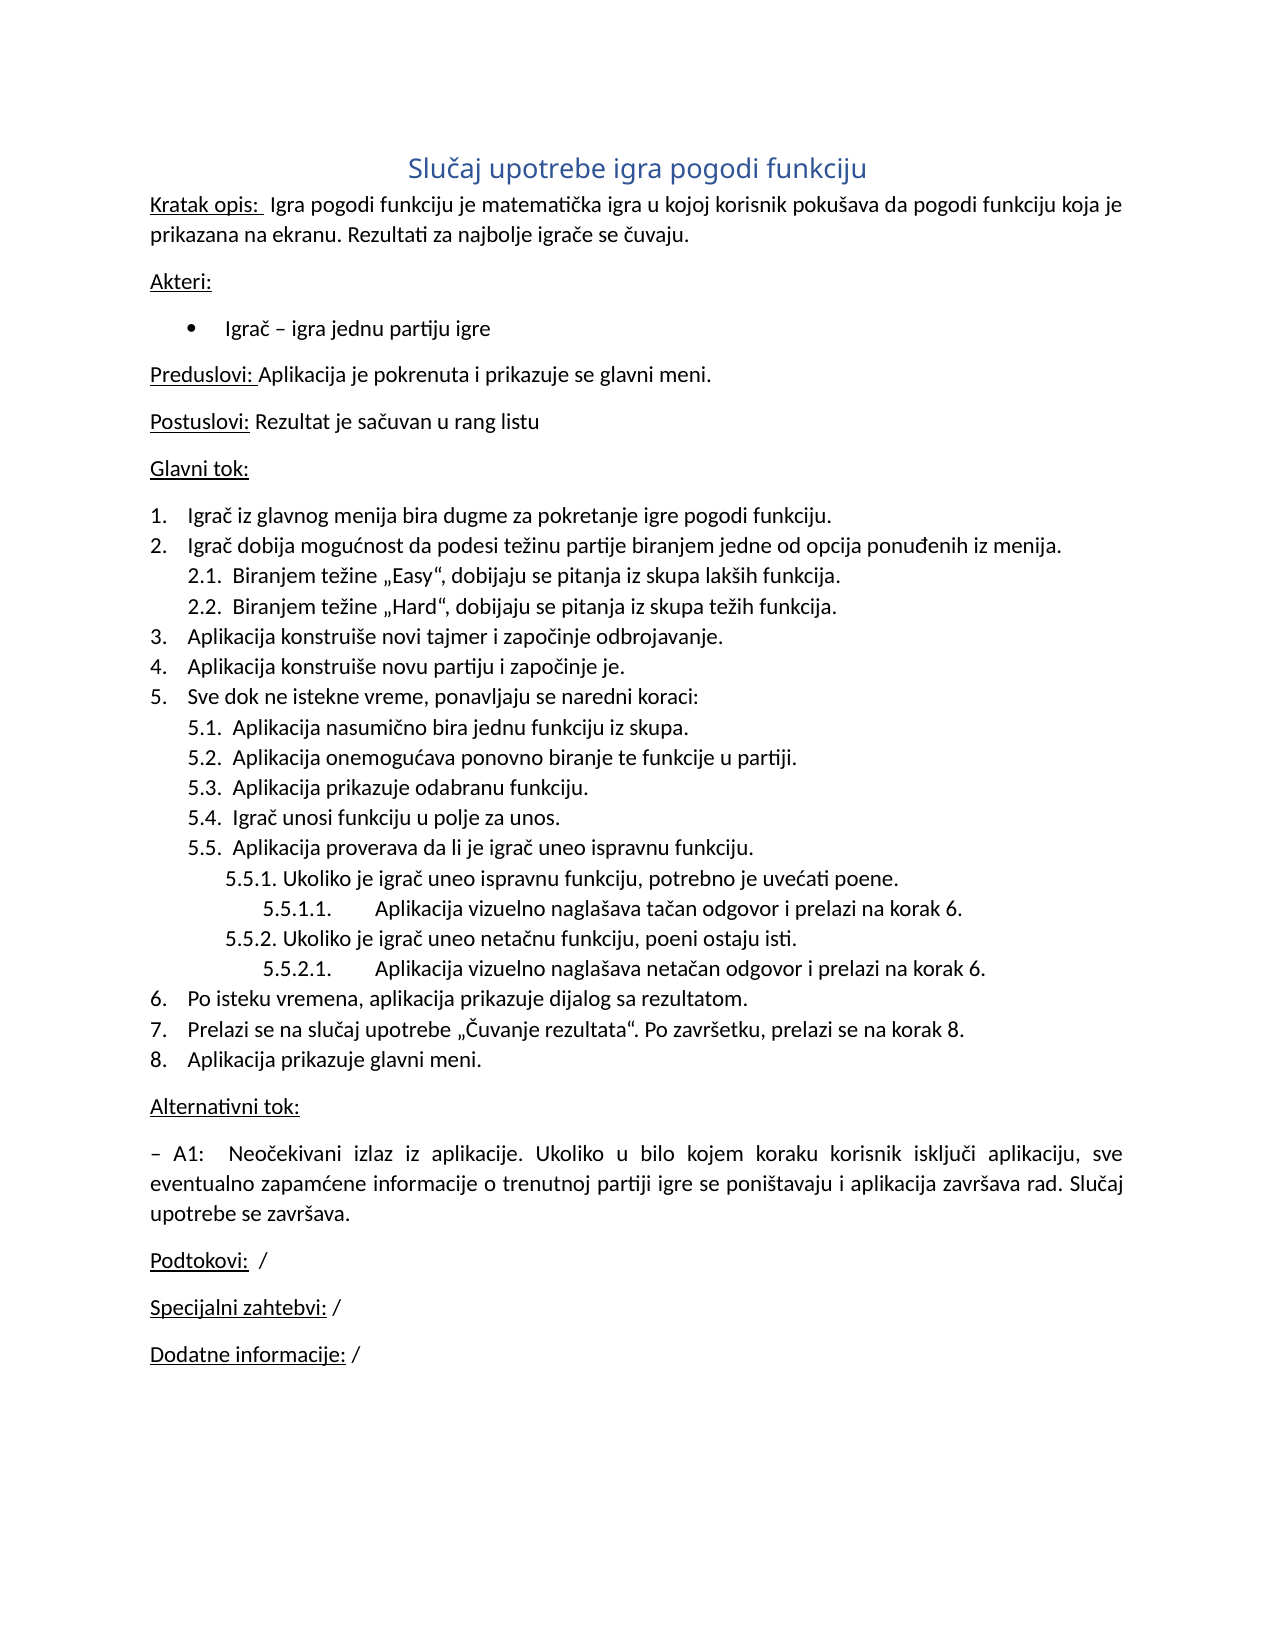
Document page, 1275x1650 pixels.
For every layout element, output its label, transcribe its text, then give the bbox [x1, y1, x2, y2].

text Podtokovi: / [150, 1246, 1125, 1274]
text Dodatne informacije: / [150, 1340, 1125, 1368]
list Igrač iz glavnog menija bira dugme za pokretanje igre pogodi funkciju. [150, 501, 1125, 529]
list Aplikacija vizuelno naglašava tačan odgovor i prelazi na korak 6. [262, 894, 1125, 922]
list Biranjem težine „Hard“, dobijaju se pitanja iz skupa težih funkcija. [187, 592, 1125, 620]
list Po isteku vremena, aplikacija prikazuje dijalog sa rezultatom. [150, 984, 1125, 1013]
list Aplikacija konstruiše novi tajmer i započinje odbrojavanje. [150, 622, 1125, 650]
list Ukoliko je igrač uneo netačnu funkciju, poeni ostaju isti. [225, 924, 1125, 952]
text Specijalni zahtebvi: / [150, 1293, 1125, 1321]
text Preduslovi: Aplikacija je pokrenuta i prikazuje se glavni meni. [150, 361, 1125, 389]
list Aplikacija prikazuje glavni meni. [150, 1045, 1125, 1073]
list Aplikacija vizuelno naglašava netačan odgovor i prelazi na korak 6. [262, 954, 1125, 982]
list Ukoliko je igrač uneo ispravnu funkciju, potrebno je uvećati poene. [225, 864, 1125, 892]
list Aplikacija onemogućava ponovno biranje te funkcije u partiji. [187, 743, 1125, 771]
text Akteri: [150, 267, 1125, 295]
list Aplikacija prikazuje odabranu funkciju. [187, 773, 1125, 801]
list Prelazi se na slučaj upotrebe „Čuvanje rezultata“. Po završetku, prelazi se na korak 8. [150, 1015, 1125, 1043]
text Glavni tok: [150, 454, 1125, 482]
list Igrač dobija mogućnost da podesi težinu partije biranjem jedne od opcija ponuđenih iz menija. [150, 531, 1125, 559]
list Igrač – igra jednu partiju igre [187, 314, 1125, 342]
list Aplikacija konstruiše novu partiju i započinje je. [150, 652, 1125, 680]
list Aplikacija proverava da li je igrač uneo ispravnu funkciju. [187, 833, 1125, 862]
subtitle Slučaj upotrebe igra pogodi funkciju [150, 150, 1125, 187]
text Postuslovi: Rezultat je sačuvan u rang listu [150, 407, 1125, 436]
text – A1: Neočekivani izlaz iz aplikacije. Ukoliko u bilo kojem koraku korisnik isključi aplikaciju, sve eventualno zapamćene informacije o trenutnoj partiji igre se poništavaju i aplikacija završava rad. Slučaj upotrebe se završava. [150, 1139, 1125, 1227]
text Alternativni tok: [150, 1092, 1125, 1120]
list Igrač unosi funkciju u polje za unos. [187, 803, 1125, 831]
list Aplikacija nasumično bira jednu funkciju iz skupa. [187, 713, 1125, 741]
text Kratak opis: Igra pogodi funkciju je matematička igra u kojoj korisnik pokušava da pogodi funkciju koja je prikazana na ekranu. Rezultati za najbolje igrače se čuvaju. [150, 190, 1125, 248]
list Biranjem težine „Easy“, dobijaju se pitanja iz skupa lakših funkcija. [187, 562, 1125, 590]
list Sve dok ne istekne vreme, ponavljaju se naredni koraci: [150, 682, 1125, 711]
